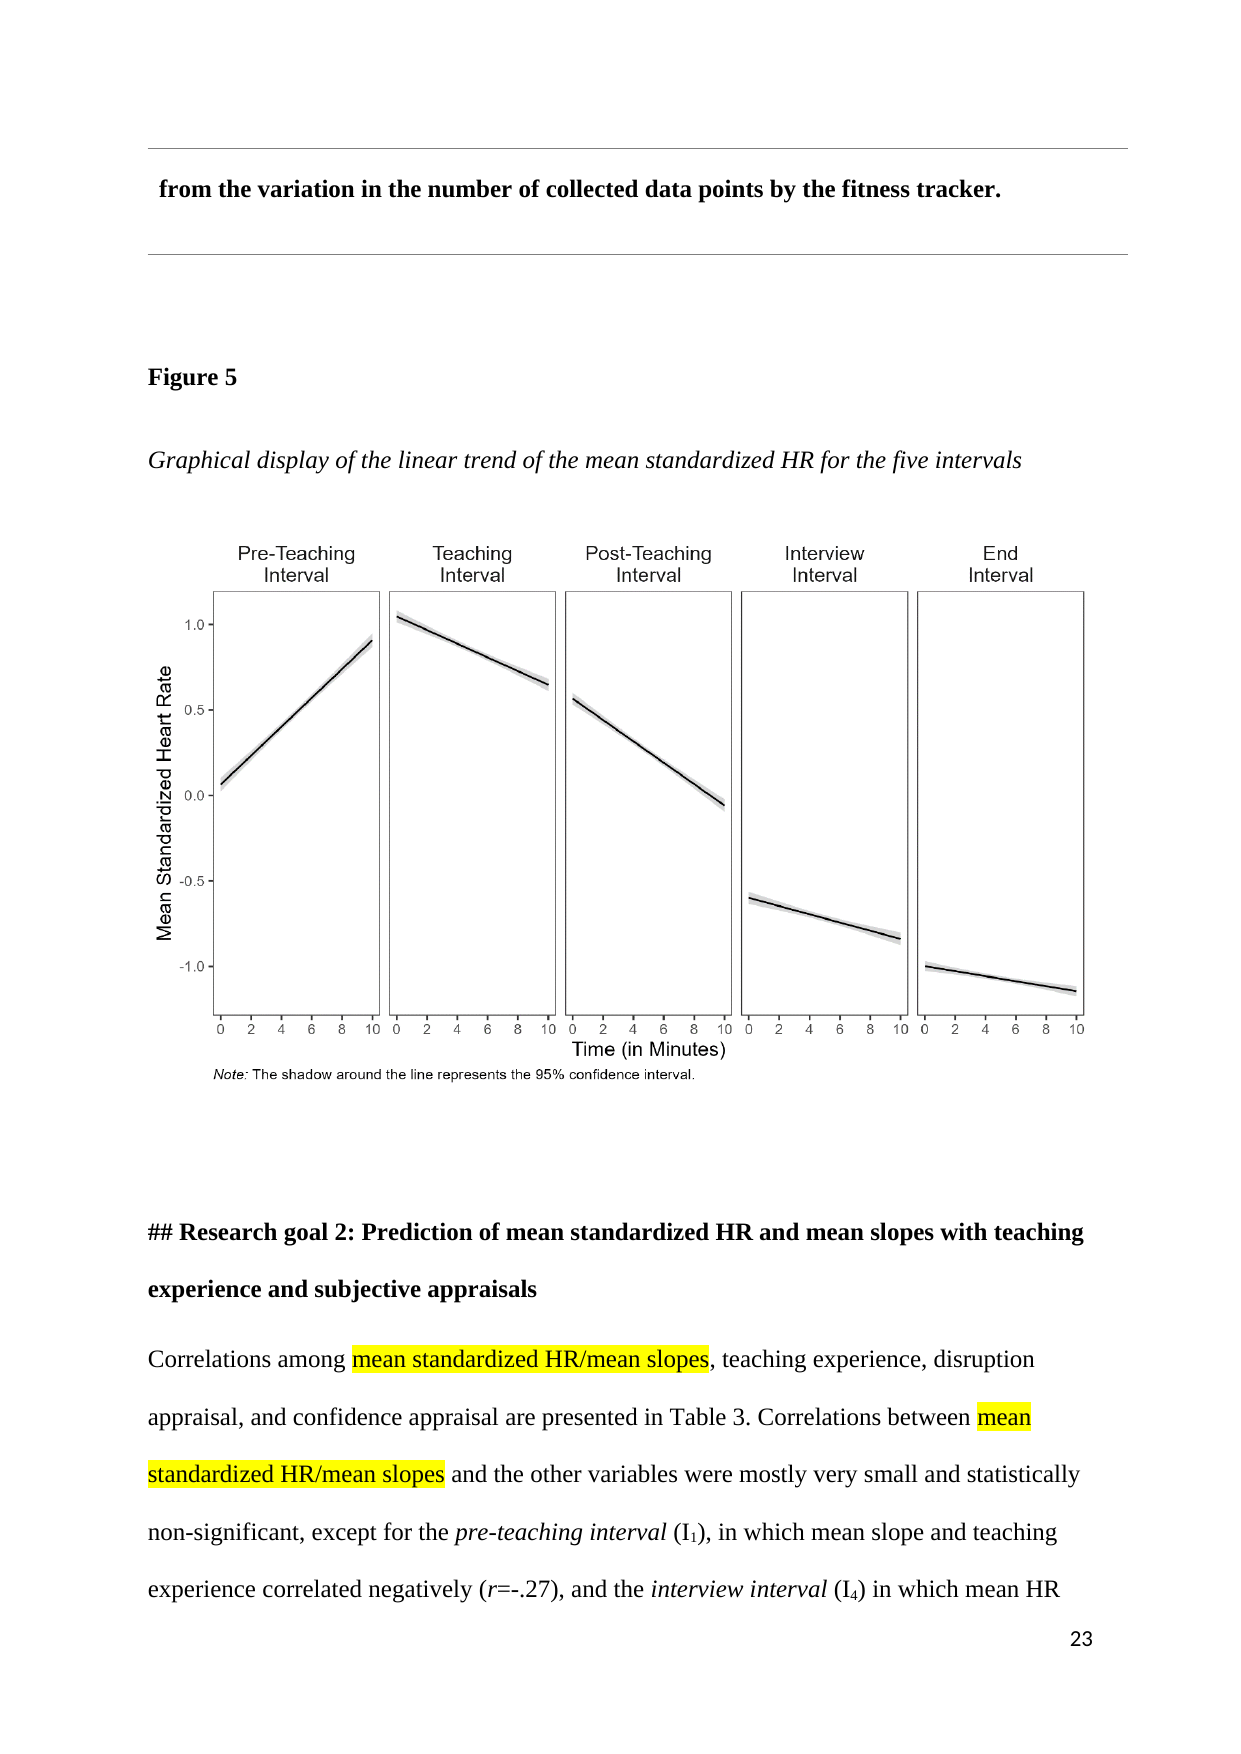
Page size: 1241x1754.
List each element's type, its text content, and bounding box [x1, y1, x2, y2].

picture [147, 527, 1093, 1094]
text Graphical display of the linear trend of the mean standardized HR for the five intervals [148, 445, 1093, 473]
text Figure 5 [148, 362, 1093, 391]
text ## Research goal 2: Prediction of mean standardized HR and mean slopes with teaching experience and subjective appraisals [148, 1217, 1093, 1303]
